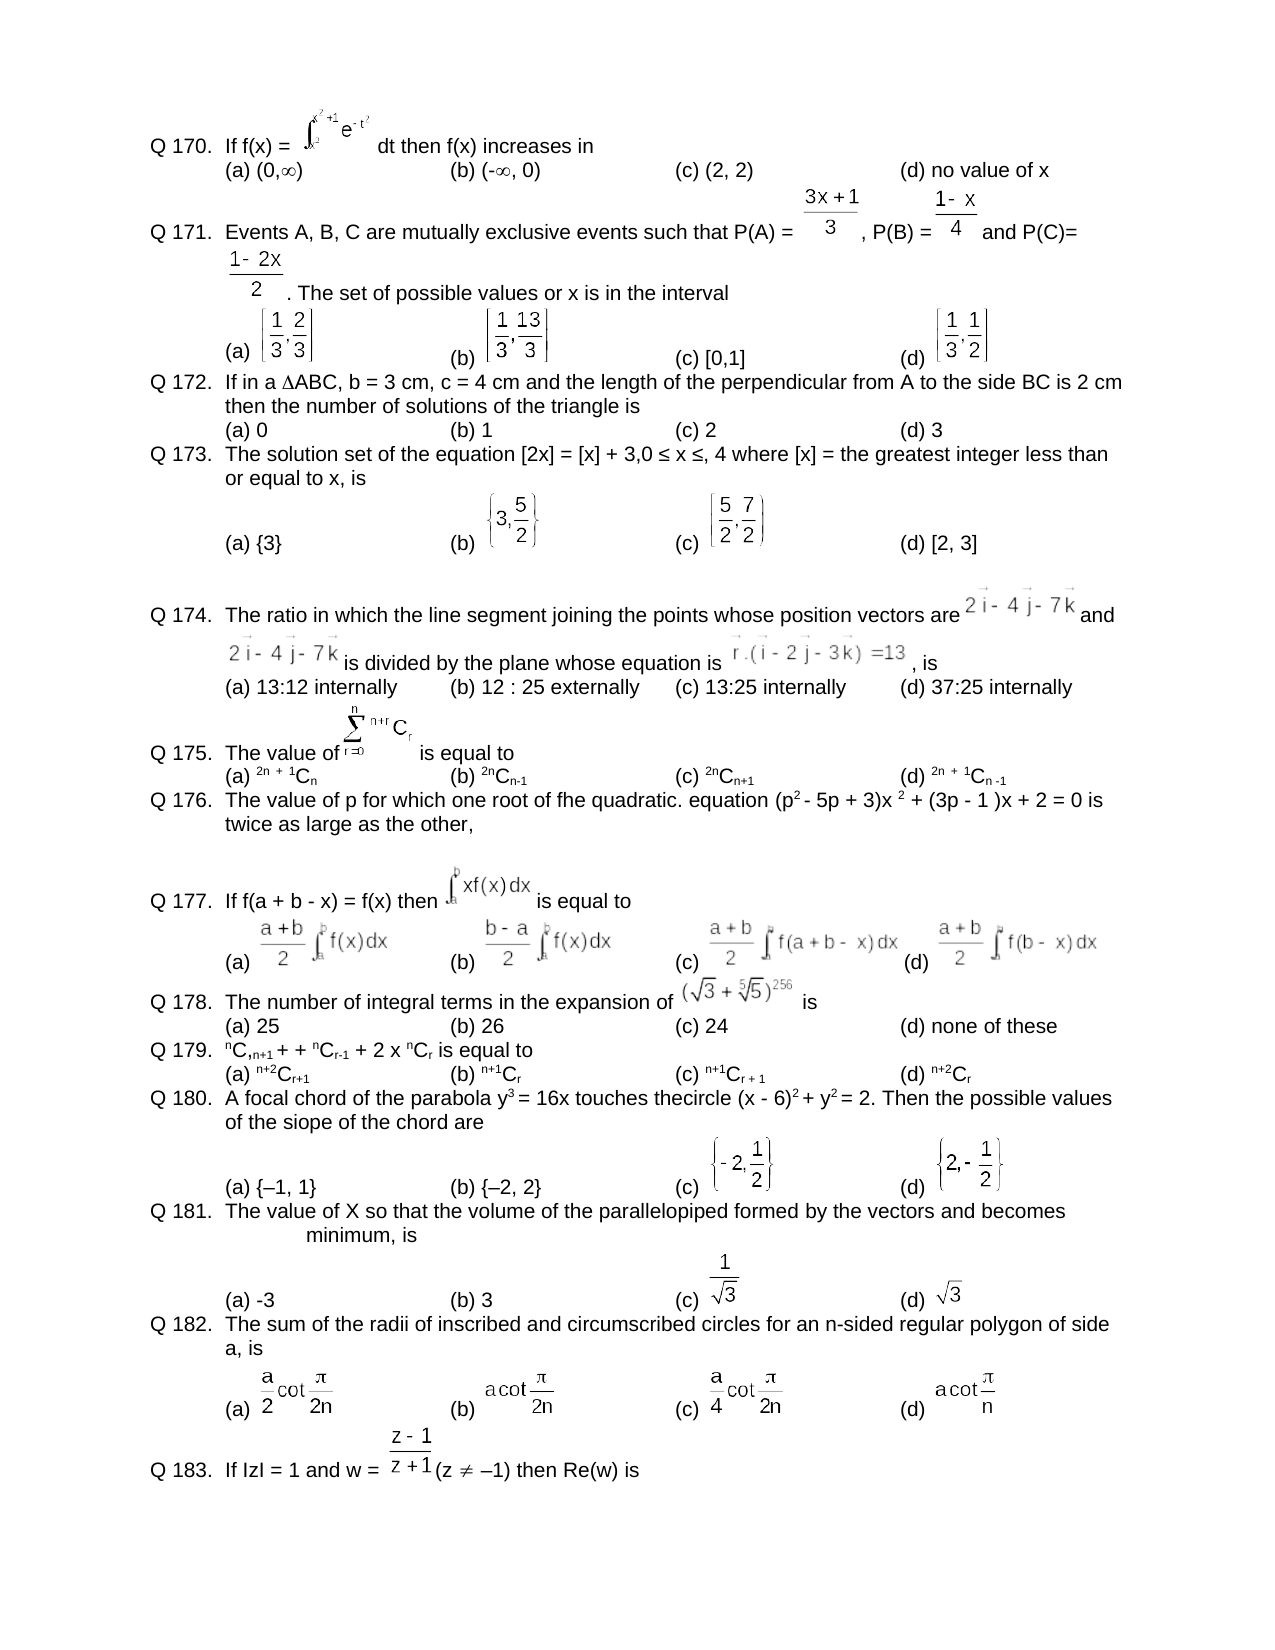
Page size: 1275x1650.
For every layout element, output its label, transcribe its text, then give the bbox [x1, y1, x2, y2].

text Q 170. If f(x) = dt then f(x) increases in [150, 103, 1125, 157]
text (a) {–1, 1} (b) {–2, 2} (c) (d) [150, 1134, 1125, 1199]
text Q 183. If IzI = 1 and w = (z –1) then Re(w) is [150, 1421, 1125, 1481]
text (a) 0 (b) 1 (c) 2 (d) 3 [150, 418, 1125, 442]
text Q 178. The number of integral terms in the expansion of is [150, 973, 1125, 1014]
text (a) (b) (c) [0,1] (d) [150, 304, 1125, 369]
text Q 172. If in a ABC, b = 3 cm, c = 4 cm and the length of the perpendicular from A to the side BC is 2 cm then the number of solutions of the triangle is [150, 369, 1125, 418]
text Q 180. A focal chord of the parabola y3 = 16x touches thecircle (x - 6)2 + y2 = 2. Then the possible values of the siope of the chord are [150, 1086, 1125, 1134]
text Q 174. The ratio in which the line segment joining the points whose position vectors areandis divided by the plane whose equation is , is [150, 579, 1125, 675]
text (a) (b) (c) (d) [150, 913, 1125, 973]
text Q 176. The value of p for which one root of fhe quadratic. equation (p2 - 5p + 3)x 2 + (3p - 1 )x + 2 = 0 is twice as large as the other, [150, 788, 1125, 836]
text (a) 25 (b) 26 (c) 24 (d) none of these [150, 1014, 1125, 1038]
text Q 181. The value of X so that the volume of the parallelopiped formed by the vectors and becomes minimum, is [150, 1199, 1125, 1247]
text (a) (b) (c) (d) [150, 1360, 1125, 1421]
text Q 175. The value ofis equal to [150, 699, 1125, 764]
text Q 179. nC,n+1 + + nCr-1 + 2 x nCr is equal to [150, 1038, 1125, 1062]
text (a) 2n + 1Cn (b) 2nCn-1 (c) 2nCn+1 (d) 2n + 1Cn -1 [150, 764, 1125, 788]
text Q 182. The sum of the radii of inscribed and circumscribed circles for an n-sided regular polygon of side a, is [150, 1312, 1125, 1360]
text (a) -3 (b) 3 (c) (d) [225, 1247, 1125, 1312]
text (a) n+2Cr+1 (b) n+1Cr (c) n+1Cr + 1 (d) n+2Cr [150, 1062, 1125, 1086]
text (a) 13:12 internally (b) 12 : 25 externally (c) 13:25 internally (d) 37:25 internally [150, 675, 1125, 699]
text Q 171. Events A, B, C are mutually exclusive events such that P(A) = , P(B) =and P(C)= . The set of possible values or x is in the interval [150, 181, 1125, 304]
text Q 177. If f(a + b - x) = f(x) thenis equal to [150, 860, 1125, 913]
text (a) (0,) (b) (-, 0) (c) (2, 2) (d) no value of x [150, 157, 1125, 181]
text Q 173. The solution set of the equation [2x] = [x] + 3,0 ≤ x ≤, 4 where [x] = the greatest integer less than or equal to x, is [150, 442, 1125, 489]
text (a) {3} (b) (c) (d) [2, 3] [225, 489, 1125, 579]
